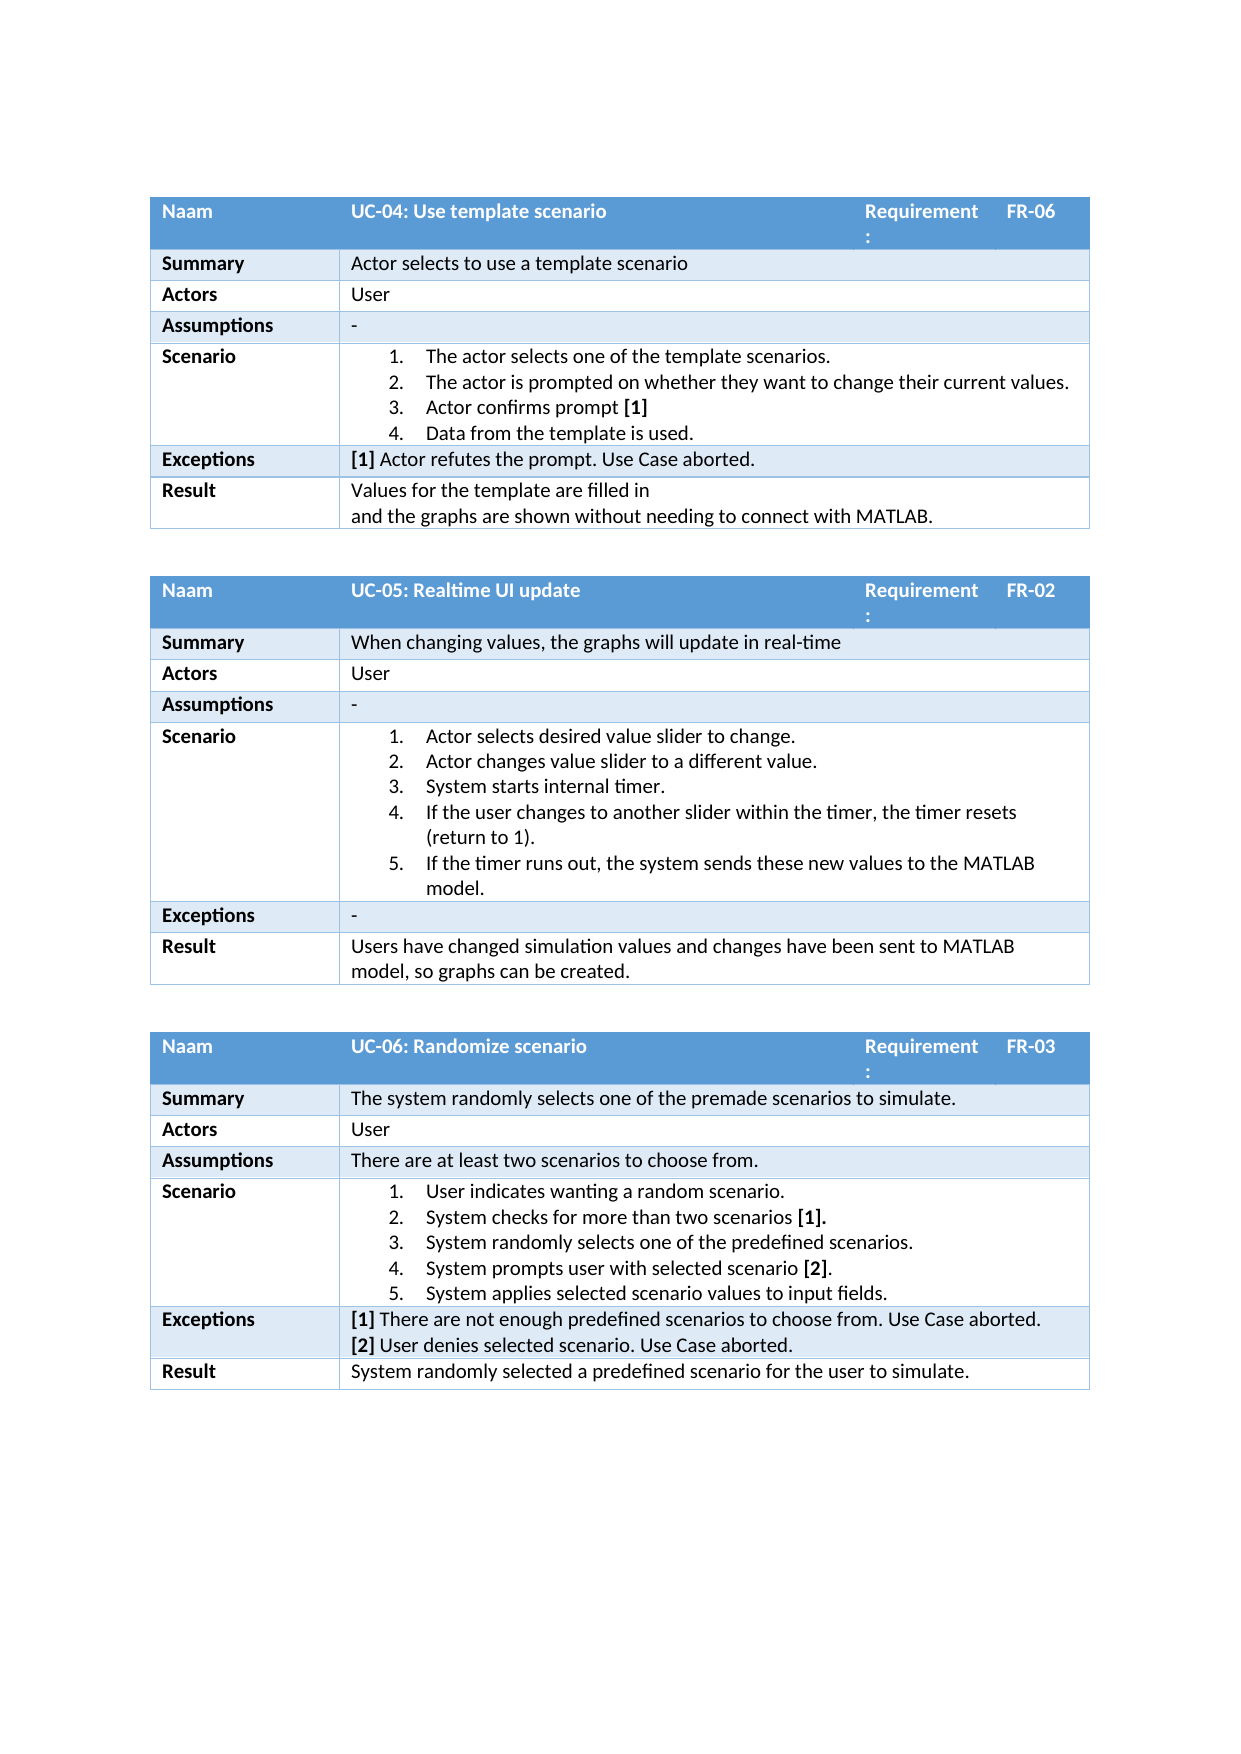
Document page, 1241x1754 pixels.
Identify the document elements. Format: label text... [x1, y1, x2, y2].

table_cell Result [151, 1359, 339, 1389]
table_header FR-06 [996, 198, 1089, 249]
table_cell The actor selects one of the template scenarios. The actor is prompted on whether they want to change their current values. Actor confirms prompt [1] Data from the template is used. [340, 344, 1089, 445]
table_cell Assumptions [151, 692, 339, 722]
table_cell Actor selects to use a template scenario [340, 250, 1089, 280]
table_cell Summary [151, 629, 339, 659]
table_cell There are at least two scenarios to choose from. [340, 1147, 1089, 1177]
table_cell Scenario [151, 1179, 339, 1306]
table_cell Values for the template are filled in and the graphs are shown without needing to connect with MATLAB. [340, 478, 1089, 528]
table_cell When changing values, the graphs will update in real-time [340, 629, 1089, 659]
table_cell Exceptions [151, 902, 339, 932]
table_cell Summary [151, 250, 339, 280]
table_header Naam [151, 198, 339, 249]
table_cell - [340, 902, 1089, 932]
table_cell User [340, 660, 1089, 691]
table_header FR-03 [996, 1033, 1089, 1084]
table_cell The system randomly selects one of the premade scenarios to simulate. [340, 1085, 1089, 1115]
table_cell Scenario [151, 723, 339, 901]
table_cell Exceptions [151, 1307, 339, 1357]
table_cell User [340, 281, 1089, 311]
table_cell Result [151, 933, 339, 984]
table_header Naam [151, 1033, 339, 1084]
table_cell User indicates wanting a random scenario. System checks for more than two scenarios [1]. System randomly selects one of the predefined scenarios. System prompts user with selected scenario [2]. System applies selected scenario values to input fields. [340, 1179, 1089, 1306]
table_cell Scenario [151, 344, 339, 445]
table_cell [1] There are not enough predefined scenarios to choose from. Use Case aborted. [2] User denies selected scenario. Use Case aborted. [340, 1307, 1089, 1357]
table_cell Actors [151, 660, 339, 691]
table_header UC-04: Use template scenario [340, 198, 853, 249]
table_cell System randomly selected a predefined scenario for the user to simulate. [340, 1359, 1089, 1389]
table_header Requirement: [854, 198, 995, 249]
table_header UC-06: Randomize scenario [340, 1033, 853, 1084]
table_cell - [340, 312, 1089, 342]
table_header UC-05: Realtime UI update [340, 577, 853, 628]
table_cell Actors [151, 281, 339, 311]
table_header Requirement: [854, 1033, 995, 1084]
table_cell - [340, 692, 1089, 722]
table_header Requirement: [854, 577, 995, 628]
table_cell Actor selects desired value slider to change. Actor changes value slider to a different value. System starts internal timer. If the user changes to another slider within the timer, the timer resets (return to 1). If the timer runs out, the system sends these new values to the MATLAB model. [340, 723, 1089, 901]
table_cell Exceptions [151, 446, 339, 476]
table_cell Assumptions [151, 312, 339, 342]
table_cell Result [151, 478, 339, 528]
table_cell Assumptions [151, 1147, 339, 1177]
table_header Naam [151, 577, 339, 628]
table_cell User [340, 1116, 1089, 1146]
table_cell Users have changed simulation values and changes have been sent to MATLAB model, so graphs can be created. [340, 933, 1089, 984]
table_header FR-02 [996, 577, 1089, 628]
table_cell Actors [151, 1116, 339, 1146]
table_cell [1] Actor refutes the prompt. Use Case aborted. [340, 446, 1089, 476]
table_cell Summary [151, 1085, 339, 1115]
